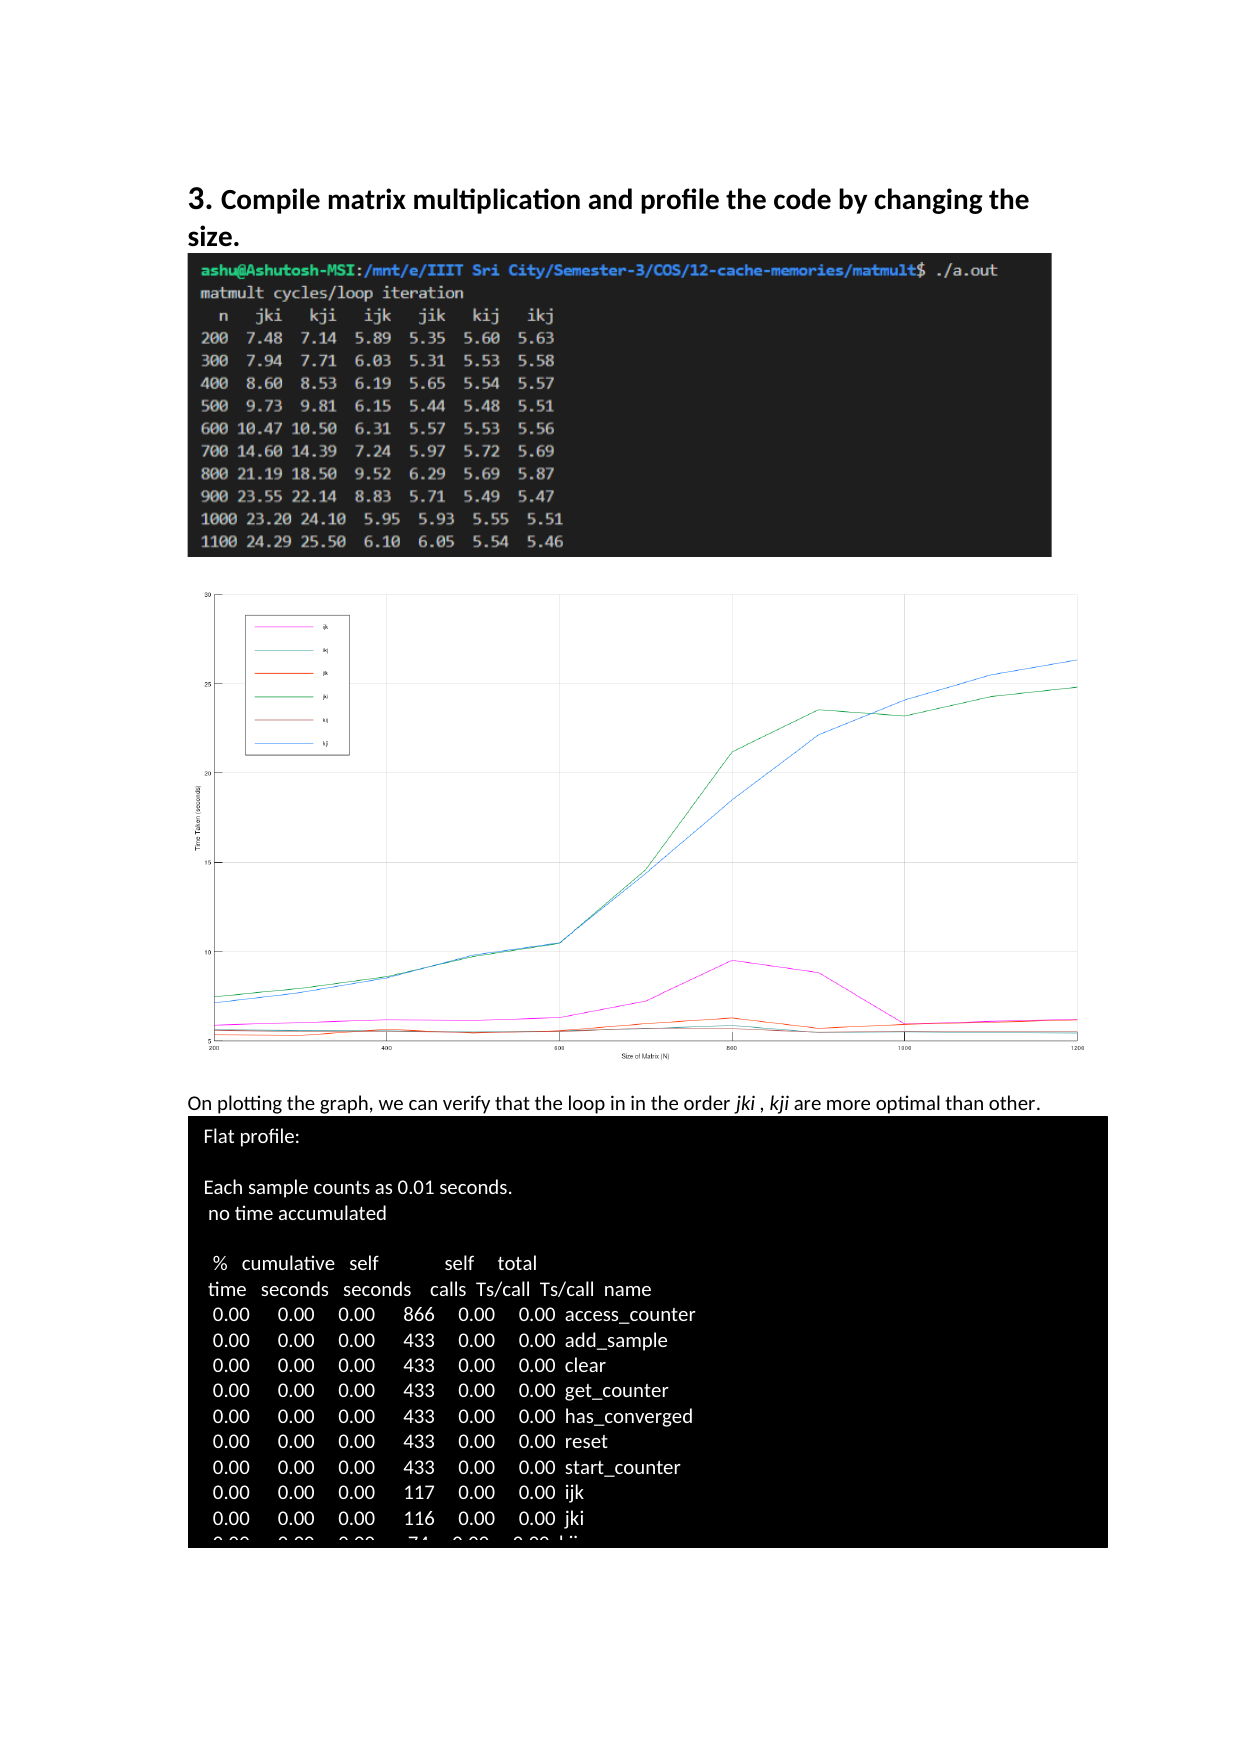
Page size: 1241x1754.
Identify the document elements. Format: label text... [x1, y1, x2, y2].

picture [187, 253, 1052, 557]
picture [187, 583, 1110, 1066]
text On plotting the graph, we can verify that the loop in in the order jki , kji are more optimal than other. [187, 1091, 1053, 1116]
